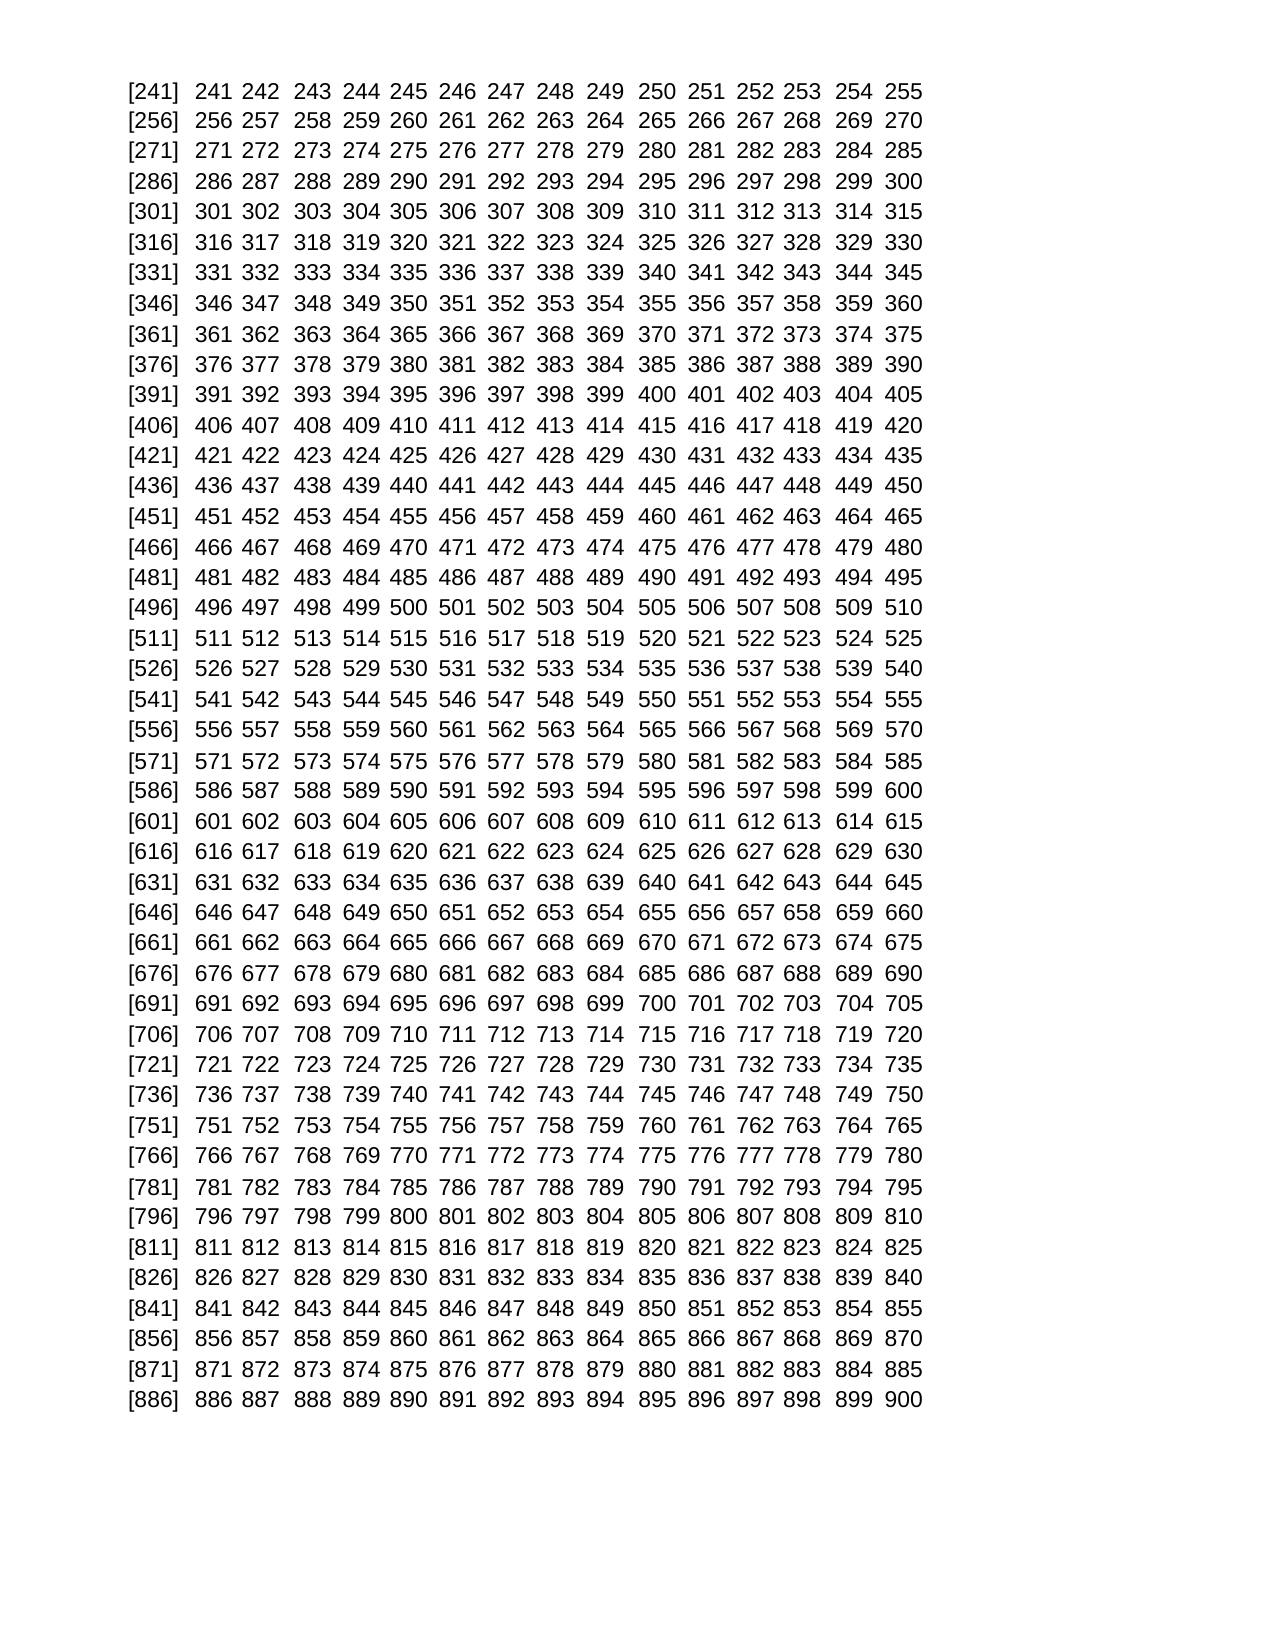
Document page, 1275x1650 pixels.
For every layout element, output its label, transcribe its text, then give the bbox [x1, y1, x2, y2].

table_cell 691 [189, 990, 238, 1021]
table_cell 515 [386, 625, 435, 655]
table_cell 458 [533, 503, 582, 533]
table_cell 763 [779, 1112, 828, 1142]
table_cell 415 [631, 412, 681, 442]
table_cell 465 [877, 503, 926, 533]
table_cell 794 [828, 1173, 877, 1203]
table_cell 489 [582, 564, 631, 594]
table_cell 492 [730, 564, 779, 594]
table_cell 485 [386, 564, 435, 594]
table_cell 675 [877, 929, 926, 960]
table_cell 408 [288, 412, 337, 442]
table_cell [856] [125, 1325, 189, 1356]
table_cell [346] [125, 290, 189, 320]
table_cell 724 [337, 1051, 386, 1081]
table_cell 433 [779, 442, 828, 472]
table_cell 403 [779, 381, 828, 412]
table_cell 820 [631, 1234, 681, 1264]
table_cell 784 [337, 1173, 386, 1203]
table_cell 854 [828, 1295, 877, 1325]
table_cell 834 [582, 1264, 631, 1295]
table_cell 545 [386, 686, 435, 716]
table_cell 573 [288, 747, 337, 777]
table_cell 836 [681, 1264, 729, 1295]
table_cell 721 [189, 1051, 238, 1081]
table_cell 397 [484, 381, 533, 412]
table_cell 459 [582, 503, 631, 533]
table_cell 430 [631, 442, 681, 472]
table_cell 771 [435, 1142, 484, 1173]
table_cell [541] [125, 686, 189, 716]
table_cell 497 [238, 594, 287, 625]
table_cell 677 [238, 960, 287, 990]
table_cell 761 [681, 1112, 729, 1142]
table_cell 623 [533, 838, 582, 868]
table_cell 768 [288, 1142, 337, 1173]
table_cell [511] [125, 625, 189, 655]
table_cell 463 [779, 503, 828, 533]
table_cell [436] [125, 473, 189, 503]
table_cell 416 [681, 412, 729, 442]
table_cell 648 [288, 899, 337, 929]
table_cell 355 [631, 290, 681, 320]
table_cell 306 [435, 198, 484, 229]
table_cell 608 [533, 808, 582, 838]
table_cell 291 [435, 168, 484, 198]
table_cell 543 [288, 686, 337, 716]
table_cell 427 [484, 442, 533, 472]
table_cell 742 [484, 1081, 533, 1112]
table_cell 268 [779, 107, 828, 137]
table_cell 554 [828, 686, 877, 716]
table_cell 528 [288, 655, 337, 686]
table_cell 767 [238, 1142, 287, 1173]
table_cell 538 [779, 655, 828, 686]
table_cell 814 [337, 1234, 386, 1264]
table_cell 846 [435, 1295, 484, 1325]
table_cell 319 [337, 229, 386, 259]
table_cell 426 [435, 442, 484, 472]
table_cell 363 [288, 320, 337, 351]
table_cell 480 [877, 534, 926, 564]
table_header 254 [828, 79, 877, 107]
table_cell 687 [730, 960, 779, 990]
table_header 249 [582, 79, 631, 107]
table_cell 339 [582, 259, 631, 289]
table_header 245 [386, 79, 435, 107]
table_cell 281 [681, 137, 729, 168]
table_cell 618 [288, 838, 337, 868]
table_cell 332 [238, 259, 287, 289]
table_cell 441 [435, 473, 484, 503]
table_cell 848 [533, 1295, 582, 1325]
table_cell 298 [779, 168, 828, 198]
table_cell 568 [779, 716, 828, 747]
table_cell 878 [533, 1356, 582, 1386]
table_cell 279 [582, 137, 631, 168]
table_cell 881 [681, 1356, 729, 1386]
table_cell 704 [828, 990, 877, 1021]
table_cell 887 [238, 1386, 287, 1416]
table_cell 808 [779, 1203, 828, 1234]
table_cell 867 [730, 1325, 779, 1356]
table_cell 739 [337, 1081, 386, 1112]
table_header 248 [533, 79, 582, 107]
table_cell 505 [631, 594, 681, 625]
table_cell 774 [582, 1142, 631, 1173]
table_cell 830 [386, 1264, 435, 1295]
table_cell 407 [238, 412, 287, 442]
table_cell 610 [631, 808, 681, 838]
table_cell 368 [533, 320, 582, 351]
table_cell 290 [386, 168, 435, 198]
table_cell 877 [484, 1356, 533, 1386]
table_cell 804 [582, 1203, 631, 1234]
table_cell 506 [681, 594, 729, 625]
table_cell 525 [877, 625, 926, 655]
table_cell 509 [828, 594, 877, 625]
table_cell 315 [877, 198, 926, 229]
table_cell 730 [631, 1051, 681, 1081]
table_cell 727 [484, 1051, 533, 1081]
table_cell 791 [681, 1173, 729, 1203]
table_cell 508 [779, 594, 828, 625]
table_cell 879 [582, 1356, 631, 1386]
table_cell 531 [435, 655, 484, 686]
table_cell 498 [288, 594, 337, 625]
table_cell 388 [779, 351, 828, 381]
table_header 251 [681, 79, 729, 107]
table_cell 895 [631, 1386, 681, 1416]
table_cell 732 [730, 1051, 779, 1081]
table_cell 780 [877, 1142, 926, 1173]
table_cell [871] [125, 1356, 189, 1386]
table_cell 482 [238, 564, 287, 594]
table_cell 296 [681, 168, 729, 198]
table_cell 520 [631, 625, 681, 655]
table_cell 869 [828, 1325, 877, 1356]
table_cell 787 [484, 1173, 533, 1203]
table_cell 751 [189, 1112, 238, 1142]
table_cell 799 [337, 1203, 386, 1234]
table_cell 600 [877, 777, 926, 808]
table_cell 587 [238, 777, 287, 808]
table_cell 658 [779, 899, 828, 929]
table_cell [526] [125, 655, 189, 686]
table_cell 859 [337, 1325, 386, 1356]
table_cell 455 [386, 503, 435, 533]
table_header 250 [631, 79, 681, 107]
table_cell 656 [681, 899, 729, 929]
table_cell 661 [189, 929, 238, 960]
table_cell 891 [435, 1386, 484, 1416]
table_cell 755 [386, 1112, 435, 1142]
table_cell 378 [288, 351, 337, 381]
table_cell 436 [189, 473, 238, 503]
table_cell 591 [435, 777, 484, 808]
table_cell 346 [189, 290, 238, 320]
table_cell 653 [533, 899, 582, 929]
table_cell 264 [582, 107, 631, 137]
table_header [241] [125, 79, 189, 107]
table_cell 324 [582, 229, 631, 259]
table_cell 733 [779, 1051, 828, 1081]
table_cell 381 [435, 351, 484, 381]
table_cell [601] [125, 808, 189, 838]
table_cell 629 [828, 838, 877, 868]
table_cell 323 [533, 229, 582, 259]
table_cell 504 [582, 594, 631, 625]
table_cell 522 [730, 625, 779, 655]
table_cell [796] [125, 1203, 189, 1234]
table_cell 350 [386, 290, 435, 320]
table_cell 511 [189, 625, 238, 655]
table_cell 664 [337, 929, 386, 960]
table_cell 342 [730, 259, 779, 289]
table_cell 317 [238, 229, 287, 259]
table_cell 828 [288, 1264, 337, 1295]
table_cell 333 [288, 259, 337, 289]
table_cell 762 [730, 1112, 779, 1142]
table_cell 533 [533, 655, 582, 686]
table_cell 612 [730, 808, 779, 838]
table_cell 868 [779, 1325, 828, 1356]
table_cell 392 [238, 381, 287, 412]
table_cell 558 [288, 716, 337, 747]
table_cell 580 [631, 747, 681, 777]
table_cell 821 [681, 1234, 729, 1264]
table_cell 429 [582, 442, 631, 472]
table_cell 850 [631, 1295, 681, 1325]
table_cell 546 [435, 686, 484, 716]
table_cell 748 [779, 1081, 828, 1112]
table_cell 611 [681, 808, 729, 838]
table_cell 447 [730, 473, 779, 503]
table_cell 451 [189, 503, 238, 533]
table_cell 586 [189, 777, 238, 808]
table_cell 621 [435, 838, 484, 868]
table_cell 457 [484, 503, 533, 533]
table_cell 449 [828, 473, 877, 503]
table_cell [766] [125, 1142, 189, 1173]
table_cell 766 [189, 1142, 238, 1173]
table_cell 513 [288, 625, 337, 655]
table_cell 521 [681, 625, 729, 655]
table_cell 737 [238, 1081, 287, 1112]
table_cell 575 [386, 747, 435, 777]
table_cell 499 [337, 594, 386, 625]
table_header 246 [435, 79, 484, 107]
table_cell 786 [435, 1173, 484, 1203]
table_cell 300 [877, 168, 926, 198]
table_cell 790 [631, 1173, 681, 1203]
table_cell [661] [125, 929, 189, 960]
table_cell [646] [125, 899, 189, 929]
table_cell 668 [533, 929, 582, 960]
table_cell 857 [238, 1325, 287, 1356]
table_cell 412 [484, 412, 533, 442]
table_cell 625 [631, 838, 681, 868]
table_cell 602 [238, 808, 287, 838]
table_cell 514 [337, 625, 386, 655]
table_cell 686 [681, 960, 729, 990]
table_cell 738 [288, 1081, 337, 1112]
table_cell 809 [828, 1203, 877, 1234]
table_cell 530 [386, 655, 435, 686]
table_cell 816 [435, 1234, 484, 1264]
table_cell 471 [435, 534, 484, 564]
table_cell 603 [288, 808, 337, 838]
table_cell 299 [828, 168, 877, 198]
table_cell 380 [386, 351, 435, 381]
table_cell 570 [877, 716, 926, 747]
table_cell 690 [877, 960, 926, 990]
table_cell 305 [386, 198, 435, 229]
table_cell 743 [533, 1081, 582, 1112]
table_cell 599 [828, 777, 877, 808]
table_cell 311 [681, 198, 729, 229]
table_cell 810 [877, 1203, 926, 1234]
table_cell 483 [288, 564, 337, 594]
table_cell 616 [189, 838, 238, 868]
table_cell 285 [877, 137, 926, 168]
table_cell 502 [484, 594, 533, 625]
table_cell [361] [125, 320, 189, 351]
table_cell 475 [631, 534, 681, 564]
table_cell 425 [386, 442, 435, 472]
table_cell 697 [484, 990, 533, 1021]
table_cell 812 [238, 1234, 287, 1264]
table_cell 802 [484, 1203, 533, 1234]
table_cell 630 [877, 838, 926, 868]
table_cell 645 [877, 869, 926, 899]
table_cell 831 [435, 1264, 484, 1295]
table_cell 638 [533, 869, 582, 899]
table_cell 258 [288, 107, 337, 137]
table_cell 897 [730, 1386, 779, 1416]
table_cell 510 [877, 594, 926, 625]
table_cell 331 [189, 259, 238, 289]
table_cell 729 [582, 1051, 631, 1081]
table_cell 559 [337, 716, 386, 747]
table_cell 582 [730, 747, 779, 777]
table_cell 655 [631, 899, 681, 929]
table_cell 405 [877, 381, 926, 412]
table_cell 822 [730, 1234, 779, 1264]
table_header 252 [730, 79, 779, 107]
table_cell 861 [435, 1325, 484, 1356]
table_cell 428 [533, 442, 582, 472]
table_cell 444 [582, 473, 631, 503]
table_cell 563 [533, 716, 582, 747]
table_cell 745 [631, 1081, 681, 1112]
table_cell 590 [386, 777, 435, 808]
table_cell 858 [288, 1325, 337, 1356]
table_cell 569 [828, 716, 877, 747]
table_cell 884 [828, 1356, 877, 1386]
table_cell 788 [533, 1173, 582, 1203]
table_cell 280 [631, 137, 681, 168]
table_cell 351 [435, 290, 484, 320]
table_cell 685 [631, 960, 681, 990]
table_cell [496] [125, 594, 189, 625]
table_cell 314 [828, 198, 877, 229]
table_cell 725 [386, 1051, 435, 1081]
table_cell 639 [582, 869, 631, 899]
table_cell 628 [779, 838, 828, 868]
table_cell 864 [582, 1325, 631, 1356]
table_cell 307 [484, 198, 533, 229]
table_cell 316 [189, 229, 238, 259]
table_cell 789 [582, 1173, 631, 1203]
table_cell 892 [484, 1386, 533, 1416]
table_cell 880 [631, 1356, 681, 1386]
table_cell 456 [435, 503, 484, 533]
table_cell 783 [288, 1173, 337, 1203]
table_cell 893 [533, 1386, 582, 1416]
table_cell 338 [533, 259, 582, 289]
table_cell 624 [582, 838, 631, 868]
table_cell 595 [631, 777, 681, 808]
table_cell 564 [582, 716, 631, 747]
table_cell 627 [730, 838, 779, 868]
table_cell 303 [288, 198, 337, 229]
table_cell 576 [435, 747, 484, 777]
table_cell 671 [681, 929, 729, 960]
table_cell 674 [828, 929, 877, 960]
table_cell 703 [779, 990, 828, 1021]
table_cell 367 [484, 320, 533, 351]
table_cell 840 [877, 1264, 926, 1295]
table_cell 529 [337, 655, 386, 686]
table_cell 261 [435, 107, 484, 137]
table_cell 601 [189, 808, 238, 838]
table_cell 432 [730, 442, 779, 472]
table_cell 400 [631, 381, 681, 412]
table_cell 422 [238, 442, 287, 472]
table_cell 705 [877, 990, 926, 1021]
table_cell 863 [533, 1325, 582, 1356]
table_cell 414 [582, 412, 631, 442]
table_cell [481] [125, 564, 189, 594]
table_cell 308 [533, 198, 582, 229]
table_cell 267 [730, 107, 779, 137]
table_cell 348 [288, 290, 337, 320]
table_cell 701 [681, 990, 729, 1021]
table_cell 679 [337, 960, 386, 990]
table_cell 785 [386, 1173, 435, 1203]
table_cell 375 [877, 320, 926, 351]
table_cell 779 [828, 1142, 877, 1173]
table_cell 278 [533, 137, 582, 168]
table_cell [781] [125, 1173, 189, 1203]
table_cell 843 [288, 1295, 337, 1325]
table_cell 262 [484, 107, 533, 137]
table_cell 288 [288, 168, 337, 198]
table_cell 496 [189, 594, 238, 625]
table_cell 532 [484, 655, 533, 686]
table_cell 310 [631, 198, 681, 229]
table_cell 620 [386, 838, 435, 868]
table_cell 870 [877, 1325, 926, 1356]
table_cell 706 [189, 1021, 238, 1051]
table_cell 329 [828, 229, 877, 259]
table_cell 464 [828, 503, 877, 533]
table_cell 548 [533, 686, 582, 716]
table_cell 753 [288, 1112, 337, 1142]
table_cell 572 [238, 747, 287, 777]
table_cell 604 [337, 808, 386, 838]
table_cell 890 [386, 1386, 435, 1416]
table_cell 728 [533, 1051, 582, 1081]
table_cell 365 [386, 320, 435, 351]
table_cell [631] [125, 869, 189, 899]
table_cell 347 [238, 290, 287, 320]
table_cell 360 [877, 290, 926, 320]
table_cell 757 [484, 1112, 533, 1142]
table_cell 740 [386, 1081, 435, 1112]
table_cell 717 [730, 1021, 779, 1051]
table_cell 678 [288, 960, 337, 990]
table_cell 359 [828, 290, 877, 320]
table_cell [826] [125, 1264, 189, 1295]
table_cell 277 [484, 137, 533, 168]
table_cell 693 [288, 990, 337, 1021]
table_cell 825 [877, 1234, 926, 1264]
table_cell 883 [779, 1356, 828, 1386]
table_cell 726 [435, 1051, 484, 1081]
table_cell 594 [582, 777, 631, 808]
table_cell [571] [125, 747, 189, 777]
table_cell 614 [828, 808, 877, 838]
table_cell 411 [435, 412, 484, 442]
table_cell 387 [730, 351, 779, 381]
table_cell [391] [125, 381, 189, 412]
table_cell 364 [337, 320, 386, 351]
table_cell 673 [779, 929, 828, 960]
table_cell 694 [337, 990, 386, 1021]
table_cell 871 [189, 1356, 238, 1386]
table_cell 756 [435, 1112, 484, 1142]
table_cell 847 [484, 1295, 533, 1325]
table_cell 845 [386, 1295, 435, 1325]
table_cell 259 [337, 107, 386, 137]
table_cell 341 [681, 259, 729, 289]
table_cell 876 [435, 1356, 484, 1386]
table_cell 322 [484, 229, 533, 259]
table_cell 736 [189, 1081, 238, 1112]
table_cell 383 [533, 351, 582, 381]
table_cell 294 [582, 168, 631, 198]
table_cell 649 [337, 899, 386, 929]
table_cell 817 [484, 1234, 533, 1264]
table_cell [256] [125, 107, 189, 137]
table_cell 759 [582, 1112, 631, 1142]
table_cell 650 [386, 899, 435, 929]
table_cell 293 [533, 168, 582, 198]
table_cell 798 [288, 1203, 337, 1234]
table_cell 473 [533, 534, 582, 564]
table_cell 778 [779, 1142, 828, 1173]
table_cell 434 [828, 442, 877, 472]
table_cell 396 [435, 381, 484, 412]
table_cell 813 [288, 1234, 337, 1264]
table_cell 696 [435, 990, 484, 1021]
table_cell [421] [125, 442, 189, 472]
table_cell 295 [631, 168, 681, 198]
table_cell 793 [779, 1173, 828, 1203]
table_cell 662 [238, 929, 287, 960]
table_cell 560 [386, 716, 435, 747]
table_cell 744 [582, 1081, 631, 1112]
table_cell 547 [484, 686, 533, 716]
table_cell 754 [337, 1112, 386, 1142]
table_cell 402 [730, 381, 779, 412]
table_cell 439 [337, 473, 386, 503]
table_cell 640 [631, 869, 681, 899]
table_cell 384 [582, 351, 631, 381]
table_cell 865 [631, 1325, 681, 1356]
table_cell 596 [681, 777, 729, 808]
table_cell 484 [337, 564, 386, 594]
table_cell 539 [828, 655, 877, 686]
table_cell 795 [877, 1173, 926, 1203]
table_cell 773 [533, 1142, 582, 1173]
table_cell 695 [386, 990, 435, 1021]
table_cell 718 [779, 1021, 828, 1051]
table_cell 709 [337, 1021, 386, 1051]
table_header 253 [779, 79, 828, 107]
table_cell 800 [386, 1203, 435, 1234]
table_cell 518 [533, 625, 582, 655]
table_cell 313 [779, 198, 828, 229]
table_cell 680 [386, 960, 435, 990]
table_cell 366 [435, 320, 484, 351]
table_cell 699 [582, 990, 631, 1021]
table_cell 720 [877, 1021, 926, 1051]
table_cell 792 [730, 1173, 779, 1203]
table_cell 462 [730, 503, 779, 533]
table_cell 647 [238, 899, 287, 929]
table_cell 631 [189, 869, 238, 899]
table_cell 844 [337, 1295, 386, 1325]
table_cell 723 [288, 1051, 337, 1081]
table_cell 797 [238, 1203, 287, 1234]
table_cell 681 [435, 960, 484, 990]
table_cell 336 [435, 259, 484, 289]
table_cell 719 [828, 1021, 877, 1051]
table_cell 549 [582, 686, 631, 716]
table_cell 270 [877, 107, 926, 137]
table_header 255 [877, 79, 926, 107]
table_cell 747 [730, 1081, 779, 1112]
table_cell 413 [533, 412, 582, 442]
table_cell 807 [730, 1203, 779, 1234]
table_cell 321 [435, 229, 484, 259]
table_cell 811 [189, 1234, 238, 1264]
table_cell 320 [386, 229, 435, 259]
table_cell 326 [681, 229, 729, 259]
table_cell 781 [189, 1173, 238, 1203]
table_cell 641 [681, 869, 729, 899]
table_cell 540 [877, 655, 926, 686]
table_cell 588 [288, 777, 337, 808]
table_cell 393 [288, 381, 337, 412]
table_cell 888 [288, 1386, 337, 1416]
table_cell 801 [435, 1203, 484, 1234]
table_cell 283 [779, 137, 828, 168]
table_cell 500 [386, 594, 435, 625]
table_cell 866 [681, 1325, 729, 1356]
table_cell 634 [337, 869, 386, 899]
table_cell 633 [288, 869, 337, 899]
table_cell 256 [189, 107, 238, 137]
table_cell 362 [238, 320, 287, 351]
table_cell 374 [828, 320, 877, 351]
table_cell 752 [238, 1112, 287, 1142]
table_cell 665 [386, 929, 435, 960]
table_cell 557 [238, 716, 287, 747]
table_cell 823 [779, 1234, 828, 1264]
table_cell 583 [779, 747, 828, 777]
table_cell 423 [288, 442, 337, 472]
table_cell 312 [730, 198, 779, 229]
table_cell 764 [828, 1112, 877, 1142]
table_cell 875 [386, 1356, 435, 1386]
table_cell 266 [681, 107, 729, 137]
table_cell 469 [337, 534, 386, 564]
table_cell 619 [337, 838, 386, 868]
table_cell 567 [730, 716, 779, 747]
table_cell 399 [582, 381, 631, 412]
table_cell 770 [386, 1142, 435, 1173]
table_cell 741 [435, 1081, 484, 1112]
table_cell 626 [681, 838, 729, 868]
table_cell 592 [484, 777, 533, 808]
table_cell 609 [582, 808, 631, 838]
table_cell 806 [681, 1203, 729, 1234]
table_header 243 [288, 79, 337, 107]
table_cell 386 [681, 351, 729, 381]
table_cell 479 [828, 534, 877, 564]
table_cell 772 [484, 1142, 533, 1173]
table_cell 666 [435, 929, 484, 960]
table_cell 287 [238, 168, 287, 198]
table_cell 269 [828, 107, 877, 137]
table_cell 707 [238, 1021, 287, 1051]
table_cell 289 [337, 168, 386, 198]
table_cell 516 [435, 625, 484, 655]
table_cell [451] [125, 503, 189, 533]
table_cell 838 [779, 1264, 828, 1295]
table_cell 410 [386, 412, 435, 442]
table_cell 777 [730, 1142, 779, 1173]
table_cell 642 [730, 869, 779, 899]
table_cell 356 [681, 290, 729, 320]
table_cell 481 [189, 564, 238, 594]
table_cell 474 [582, 534, 631, 564]
table_cell 443 [533, 473, 582, 503]
table_cell 526 [189, 655, 238, 686]
table_cell 466 [189, 534, 238, 564]
table_cell 524 [828, 625, 877, 655]
table_cell 523 [779, 625, 828, 655]
table_cell 353 [533, 290, 582, 320]
table_cell 606 [435, 808, 484, 838]
table_cell [886] [125, 1386, 189, 1416]
table_cell 565 [631, 716, 681, 747]
table_cell 553 [779, 686, 828, 716]
table_cell 855 [877, 1295, 926, 1325]
table_cell [751] [125, 1112, 189, 1142]
table_cell 872 [238, 1356, 287, 1386]
table_cell 598 [779, 777, 828, 808]
table_cell 635 [386, 869, 435, 899]
table_cell 406 [189, 412, 238, 442]
table_cell 899 [828, 1386, 877, 1416]
table_cell 340 [631, 259, 681, 289]
table_cell 486 [435, 564, 484, 594]
table_cell 837 [730, 1264, 779, 1295]
table_cell 371 [681, 320, 729, 351]
table_cell 536 [681, 655, 729, 686]
table_header 241 [189, 79, 238, 107]
table_cell 562 [484, 716, 533, 747]
table_cell 472 [484, 534, 533, 564]
table_cell 418 [779, 412, 828, 442]
table_cell 849 [582, 1295, 631, 1325]
table_cell 824 [828, 1234, 877, 1264]
table_cell 512 [238, 625, 287, 655]
table_cell [301] [125, 198, 189, 229]
table_cell [271] [125, 137, 189, 168]
table_cell 327 [730, 229, 779, 259]
table_cell 698 [533, 990, 582, 1021]
table_cell 292 [484, 168, 533, 198]
table_cell 265 [631, 107, 681, 137]
table_cell 882 [730, 1356, 779, 1386]
table_cell 297 [730, 168, 779, 198]
table_cell 379 [337, 351, 386, 381]
table_cell 417 [730, 412, 779, 442]
table_cell 273 [288, 137, 337, 168]
table_cell 476 [681, 534, 729, 564]
table_cell [706] [125, 1021, 189, 1051]
table_cell [586] [125, 777, 189, 808]
table_cell 818 [533, 1234, 582, 1264]
table_cell 349 [337, 290, 386, 320]
table_cell 746 [681, 1081, 729, 1112]
table_cell 826 [189, 1264, 238, 1295]
table_cell [286] [125, 168, 189, 198]
table_cell 900 [877, 1386, 926, 1416]
table_cell 337 [484, 259, 533, 289]
table_cell 589 [337, 777, 386, 808]
table_cell 373 [779, 320, 828, 351]
table_cell 896 [681, 1386, 729, 1416]
table_cell 815 [386, 1234, 435, 1264]
table_cell 276 [435, 137, 484, 168]
table_cell 438 [288, 473, 337, 503]
table_cell 898 [779, 1386, 828, 1416]
table_cell 712 [484, 1021, 533, 1051]
table_cell 716 [681, 1021, 729, 1051]
table_cell 542 [238, 686, 287, 716]
table_cell 829 [337, 1264, 386, 1295]
table_cell 617 [238, 838, 287, 868]
table_cell 715 [631, 1021, 681, 1051]
table_cell 842 [238, 1295, 287, 1325]
table_cell 507 [730, 594, 779, 625]
table_cell 683 [533, 960, 582, 990]
table_cell 354 [582, 290, 631, 320]
table_cell 272 [238, 137, 287, 168]
table_cell 537 [730, 655, 779, 686]
table_cell 676 [189, 960, 238, 990]
table_cell 856 [189, 1325, 238, 1356]
table_cell 692 [238, 990, 287, 1021]
table_cell 607 [484, 808, 533, 838]
table_cell 552 [730, 686, 779, 716]
table_cell 361 [189, 320, 238, 351]
table_cell 556 [189, 716, 238, 747]
table_cell 578 [533, 747, 582, 777]
table_cell 352 [484, 290, 533, 320]
table_cell 758 [533, 1112, 582, 1142]
table_cell 357 [730, 290, 779, 320]
table_cell 488 [533, 564, 582, 594]
table_cell 382 [484, 351, 533, 381]
table_header 247 [484, 79, 533, 107]
table_cell 517 [484, 625, 533, 655]
table_cell 461 [681, 503, 729, 533]
table_cell 424 [337, 442, 386, 472]
table_cell 309 [582, 198, 631, 229]
table_cell 644 [828, 869, 877, 899]
table_cell 390 [877, 351, 926, 381]
table_cell 450 [877, 473, 926, 503]
table_cell 819 [582, 1234, 631, 1264]
table_cell 271 [189, 137, 238, 168]
table_cell 637 [484, 869, 533, 899]
table_cell 260 [386, 107, 435, 137]
table_cell 257 [238, 107, 287, 137]
table_cell [811] [125, 1234, 189, 1264]
table_cell 622 [484, 838, 533, 868]
table_cell 827 [238, 1264, 287, 1295]
table_cell 839 [828, 1264, 877, 1295]
table_cell 345 [877, 259, 926, 289]
table_cell 735 [877, 1051, 926, 1081]
table_cell 750 [877, 1081, 926, 1112]
table_cell 325 [631, 229, 681, 259]
table_cell 334 [337, 259, 386, 289]
table_cell 401 [681, 381, 729, 412]
table_cell 669 [582, 929, 631, 960]
table_cell 579 [582, 747, 631, 777]
table_cell 765 [877, 1112, 926, 1142]
table_cell 851 [681, 1295, 729, 1325]
table_cell 470 [386, 534, 435, 564]
table_cell 713 [533, 1021, 582, 1051]
table_cell 282 [730, 137, 779, 168]
table_cell 535 [631, 655, 681, 686]
table_cell 776 [681, 1142, 729, 1173]
table_cell 708 [288, 1021, 337, 1051]
table_cell [556] [125, 716, 189, 747]
table_cell 550 [631, 686, 681, 716]
table_cell [676] [125, 960, 189, 990]
table_cell 454 [337, 503, 386, 533]
table_cell [841] [125, 1295, 189, 1325]
table_cell 302 [238, 198, 287, 229]
table_cell 358 [779, 290, 828, 320]
table_cell 495 [877, 564, 926, 594]
table_cell 643 [779, 869, 828, 899]
table_cell 551 [681, 686, 729, 716]
table_cell 477 [730, 534, 779, 564]
table_cell 684 [582, 960, 631, 990]
table_cell 435 [877, 442, 926, 472]
table_cell 885 [877, 1356, 926, 1386]
table_cell 491 [681, 564, 729, 594]
table_cell 805 [631, 1203, 681, 1234]
table_cell 501 [435, 594, 484, 625]
table_cell 667 [484, 929, 533, 960]
table_cell 615 [877, 808, 926, 838]
table_cell 389 [828, 351, 877, 381]
table_cell 722 [238, 1051, 287, 1081]
table_cell 376 [189, 351, 238, 381]
table_cell 636 [435, 869, 484, 899]
table_cell 659 [828, 899, 877, 929]
table_cell [406] [125, 412, 189, 442]
table_cell 561 [435, 716, 484, 747]
table_cell 688 [779, 960, 828, 990]
table_cell [376] [125, 351, 189, 381]
table_cell 541 [189, 686, 238, 716]
table_cell 710 [386, 1021, 435, 1051]
table_cell [691] [125, 990, 189, 1021]
table_cell 652 [484, 899, 533, 929]
table_cell 577 [484, 747, 533, 777]
table_cell 494 [828, 564, 877, 594]
table_cell [331] [125, 259, 189, 289]
table_cell 571 [189, 747, 238, 777]
table_cell 344 [828, 259, 877, 289]
table_cell 328 [779, 229, 828, 259]
table_cell 275 [386, 137, 435, 168]
table_cell 420 [877, 412, 926, 442]
table_cell 654 [582, 899, 631, 929]
table_cell 700 [631, 990, 681, 1021]
table_cell 446 [681, 473, 729, 503]
table_cell 584 [828, 747, 877, 777]
table_cell 487 [484, 564, 533, 594]
table_cell 478 [779, 534, 828, 564]
table_cell 613 [779, 808, 828, 838]
table_cell 749 [828, 1081, 877, 1112]
table_cell 731 [681, 1051, 729, 1081]
table_cell 263 [533, 107, 582, 137]
table_cell 448 [779, 473, 828, 503]
table_cell 431 [681, 442, 729, 472]
table_cell 468 [288, 534, 337, 564]
table_cell 670 [631, 929, 681, 960]
table_cell 453 [288, 503, 337, 533]
table_cell 714 [582, 1021, 631, 1051]
table_cell 585 [877, 747, 926, 777]
table_cell 574 [337, 747, 386, 777]
table_cell 782 [238, 1173, 287, 1203]
table_cell 886 [189, 1386, 238, 1416]
table_cell 385 [631, 351, 681, 381]
table_cell 274 [337, 137, 386, 168]
table_cell [616] [125, 838, 189, 868]
table_cell 760 [631, 1112, 681, 1142]
table_cell 421 [189, 442, 238, 472]
table_cell 734 [828, 1051, 877, 1081]
table_cell 597 [730, 777, 779, 808]
table_cell 527 [238, 655, 287, 686]
table_cell 593 [533, 777, 582, 808]
table_cell 646 [189, 899, 238, 929]
table_cell 445 [631, 473, 681, 503]
table_cell 775 [631, 1142, 681, 1173]
table_cell 284 [828, 137, 877, 168]
table_cell 369 [582, 320, 631, 351]
table_cell 832 [484, 1264, 533, 1295]
table_cell 503 [533, 594, 582, 625]
table_cell 803 [533, 1203, 582, 1234]
table_header 244 [337, 79, 386, 107]
table_cell [721] [125, 1051, 189, 1081]
table_cell 862 [484, 1325, 533, 1356]
table_cell 835 [631, 1264, 681, 1295]
table_cell 853 [779, 1295, 828, 1325]
table_cell 442 [484, 473, 533, 503]
table_cell 660 [877, 899, 926, 929]
table_cell 873 [288, 1356, 337, 1386]
table_cell 874 [337, 1356, 386, 1386]
table_cell 689 [828, 960, 877, 990]
table_cell [736] [125, 1081, 189, 1112]
table_cell 605 [386, 808, 435, 838]
table_cell 672 [730, 929, 779, 960]
table_cell 398 [533, 381, 582, 412]
table_cell 657 [730, 899, 779, 929]
table_cell 301 [189, 198, 238, 229]
table_cell 796 [189, 1203, 238, 1234]
table_cell 566 [681, 716, 729, 747]
table_cell 663 [288, 929, 337, 960]
table_cell 318 [288, 229, 337, 259]
table_cell 682 [484, 960, 533, 990]
table_cell 841 [189, 1295, 238, 1325]
table_cell [466] [125, 534, 189, 564]
table_cell 467 [238, 534, 287, 564]
table_cell 343 [779, 259, 828, 289]
table_cell 769 [337, 1142, 386, 1173]
table_cell 632 [238, 869, 287, 899]
table_cell 555 [877, 686, 926, 716]
table_cell 394 [337, 381, 386, 412]
table_cell 493 [779, 564, 828, 594]
table_cell 409 [337, 412, 386, 442]
table_header 242 [238, 79, 287, 107]
table_cell 490 [631, 564, 681, 594]
table_cell 534 [582, 655, 631, 686]
table_cell 437 [238, 473, 287, 503]
table_cell 304 [337, 198, 386, 229]
table_cell 860 [386, 1325, 435, 1356]
table_cell 852 [730, 1295, 779, 1325]
table_cell 452 [238, 503, 287, 533]
table_cell 395 [386, 381, 435, 412]
table_cell 330 [877, 229, 926, 259]
table_cell 391 [189, 381, 238, 412]
table_cell 370 [631, 320, 681, 351]
table_cell 833 [533, 1264, 582, 1295]
table_cell 889 [337, 1386, 386, 1416]
table_cell 419 [828, 412, 877, 442]
table_cell 519 [582, 625, 631, 655]
table_cell [316] [125, 229, 189, 259]
table_cell 651 [435, 899, 484, 929]
table_cell 460 [631, 503, 681, 533]
table_cell 372 [730, 320, 779, 351]
table_cell 404 [828, 381, 877, 412]
table_cell 440 [386, 473, 435, 503]
table_cell 711 [435, 1021, 484, 1051]
table_cell 544 [337, 686, 386, 716]
table_cell 702 [730, 990, 779, 1021]
table_cell 377 [238, 351, 287, 381]
table_cell 894 [582, 1386, 631, 1416]
table_cell 581 [681, 747, 729, 777]
table_cell 335 [386, 259, 435, 289]
table_cell 286 [189, 168, 238, 198]
